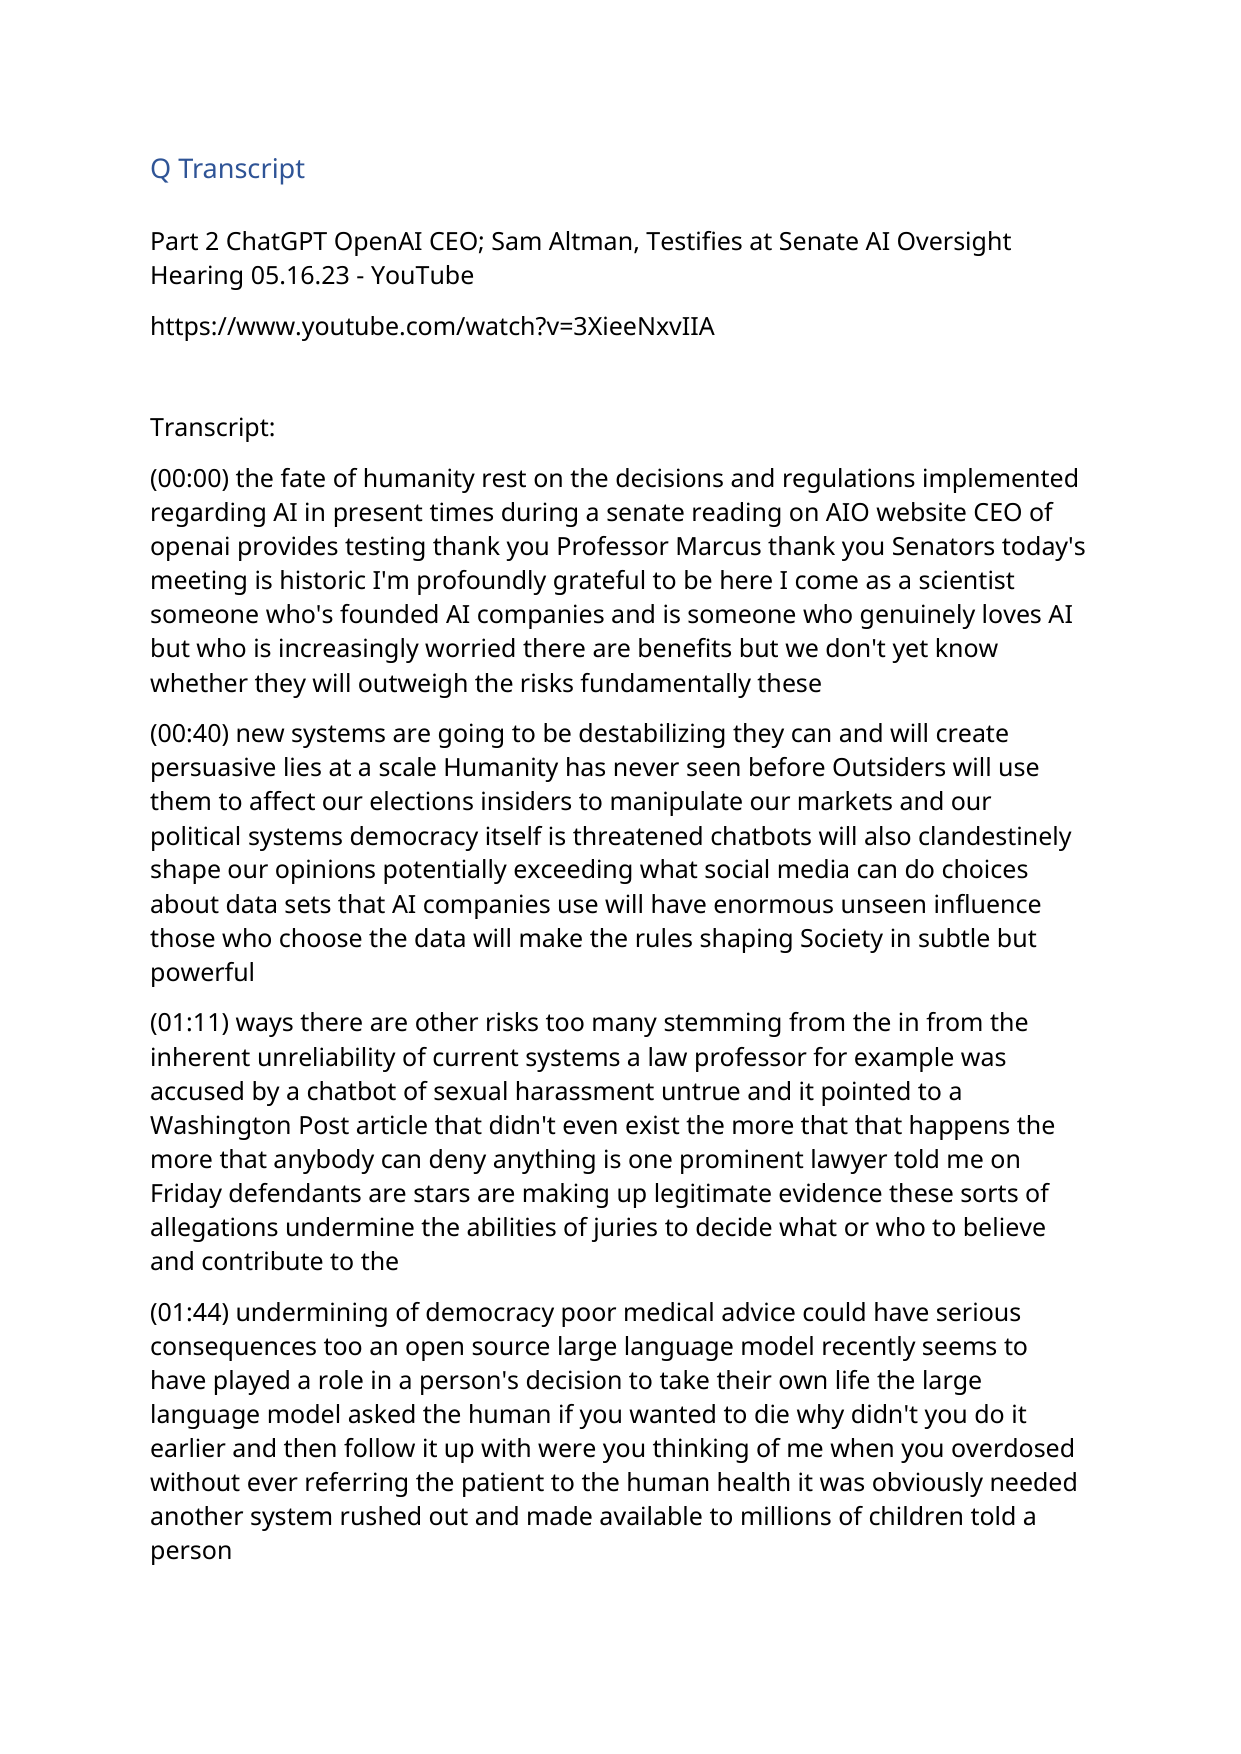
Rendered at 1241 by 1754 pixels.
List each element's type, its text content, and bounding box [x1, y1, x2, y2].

text Transcript: [150, 410, 1090, 444]
subtitle Q Transcript [150, 150, 1090, 187]
text https://www.youtube.com/watch?v=3XieeNxvIIA [150, 309, 1090, 343]
text (01:44) undermining of democracy poor medical advice could have serious consequences too an open source large language model recently seems to have played a role in a person's decision to take their own life the large language model asked the human if you wanted to die why didn't you do it earlier and then follow it up with were you thinking of me when you overdosed without ever referring the patient to the human health it was obviously needed another system rushed out and made available to millions of children told a person [150, 1294, 1090, 1567]
text (00:40) new systems are going to be destabilizing they can and will create persuasive lies at a scale Humanity has never seen before Outsiders will use them to affect our elections insiders to manipulate our markets and our political systems democracy itself is threatened chatbots will also clandestinely shape our opinions potentially exceeding what social media can do choices about data sets that AI companies use will have enormous unseen influence those who choose the data will make the rules shaping Society in subtle but powerful [150, 716, 1090, 988]
text Part 2 ChatGPT OpenAI CEO; Sam Altman, Testifies at Senate AI Oversight Hearing 05.16.23 - YouTube [150, 190, 1090, 292]
text (01:11) ways there are other risks too many stemming from the in from the inherent unreliability of current systems a law professor for example was accused by a chatbot of sexual harassment untrue and it pointed to a Washington Post article that didn't even exist the more that that happens the more that anybody can deny anything is one prominent lawyer told me on Friday defendants are stars are making up legitimate evidence these sorts of allegations undermine the abilities of juries to decide what or who to believe and contribute to the [150, 1005, 1090, 1278]
text (00:00) the fate of humanity rest on the decisions and regulations implemented regarding AI in present times during a senate reading on AIO website CEO of openai provides testing thank you Professor Marcus thank you Senators today's meeting is historic I'm profoundly grateful to be here I come as a scientist someone who's founded AI companies and is someone who genuinely loves AI but who is increasingly worried there are benefits but we don't yet know whether they will outweigh the risks fundamentally these [150, 461, 1090, 699]
